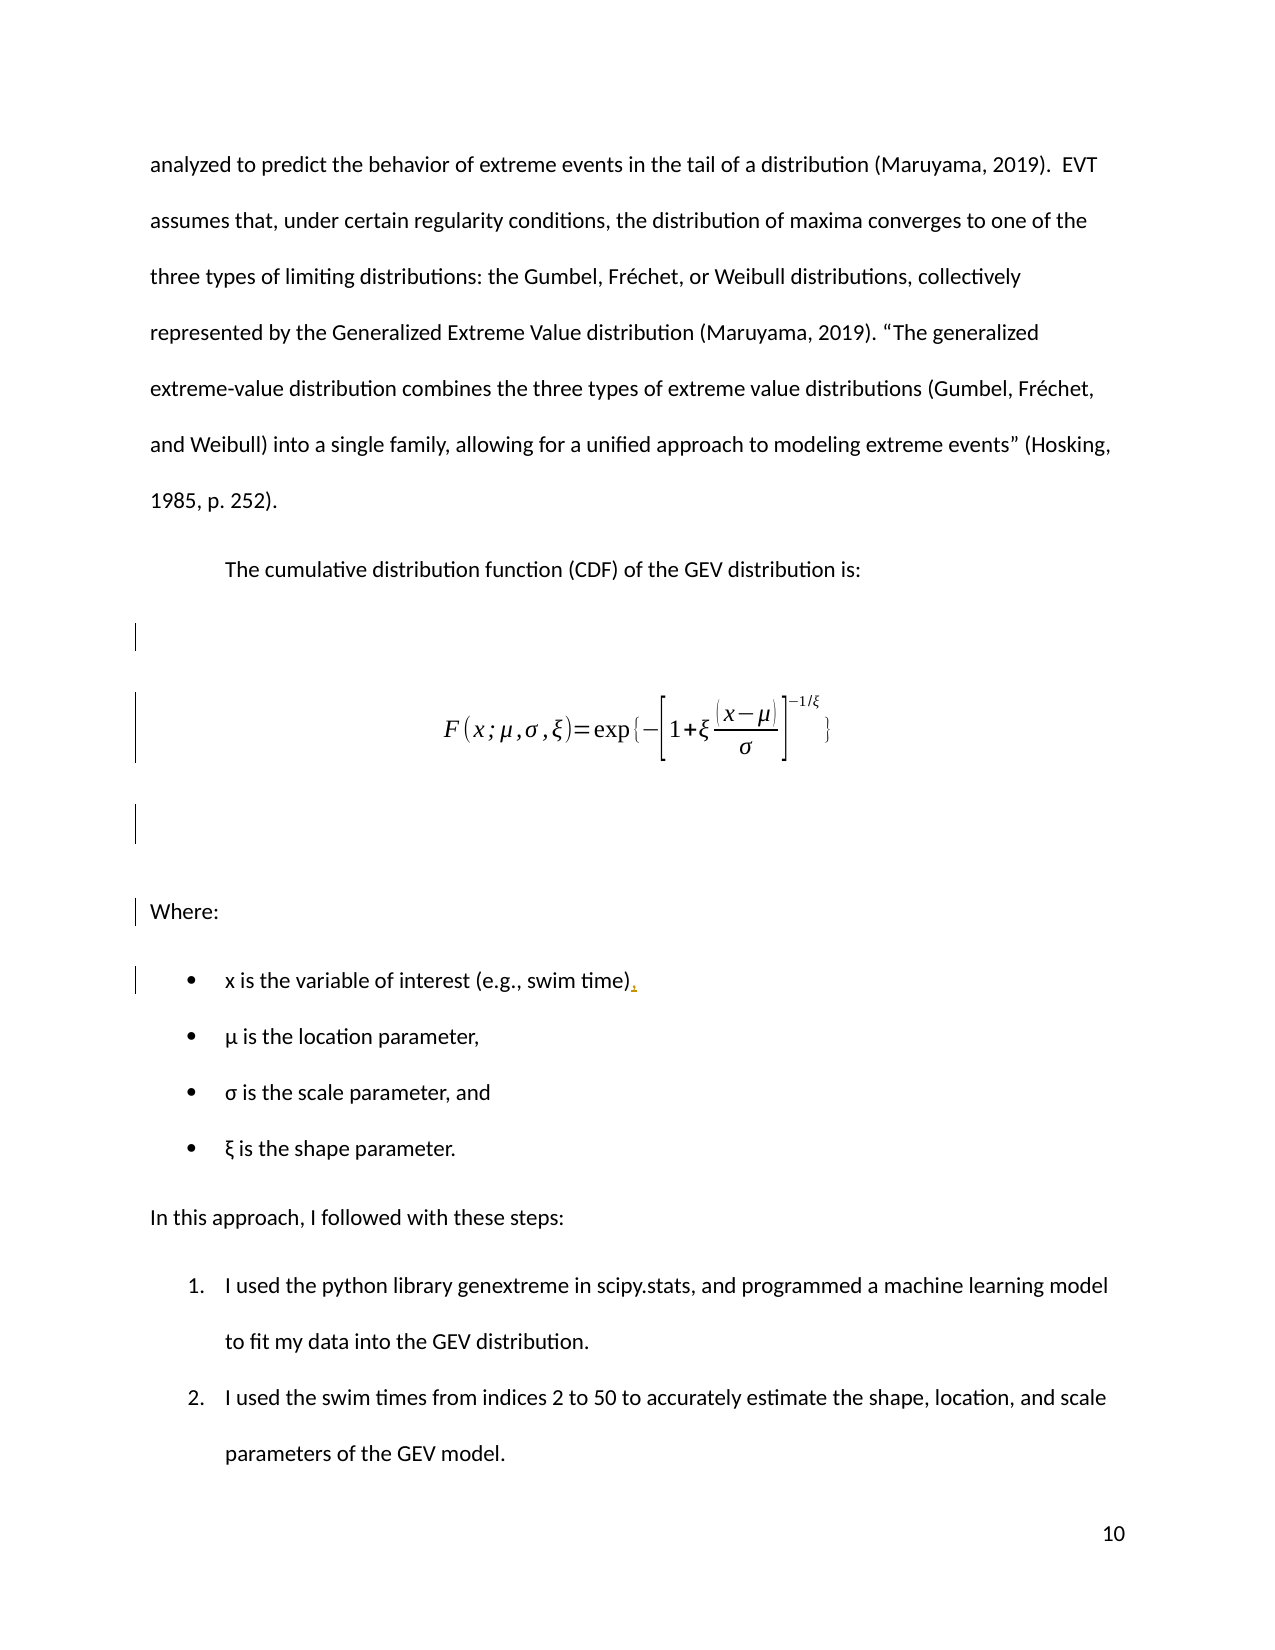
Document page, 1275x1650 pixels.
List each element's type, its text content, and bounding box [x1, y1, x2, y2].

list x is the variable of interest (e.g., swim time) [187, 966, 1125, 994]
list μ is the location parameter, [187, 1022, 1125, 1050]
text Where: [150, 897, 1125, 926]
text In this approach, I followed with these steps: [150, 1203, 1125, 1231]
text The cumulative distribution function (CDF) of the GEV distribution is: [150, 555, 1125, 583]
list ξ is the shape parameter. [187, 1134, 1125, 1162]
list I used the python library genextreme in scipy.stats, and programmed a machine learning model to fit my data into the GEV distribution. [187, 1271, 1125, 1355]
list I used the swim times from indices 2 to 50 to accurately estimate the shape, location, and scale parameters of the GEV model. [187, 1383, 1125, 1467]
list σ is the scale parameter, and [187, 1078, 1125, 1106]
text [150, 150, 1125, 514]
